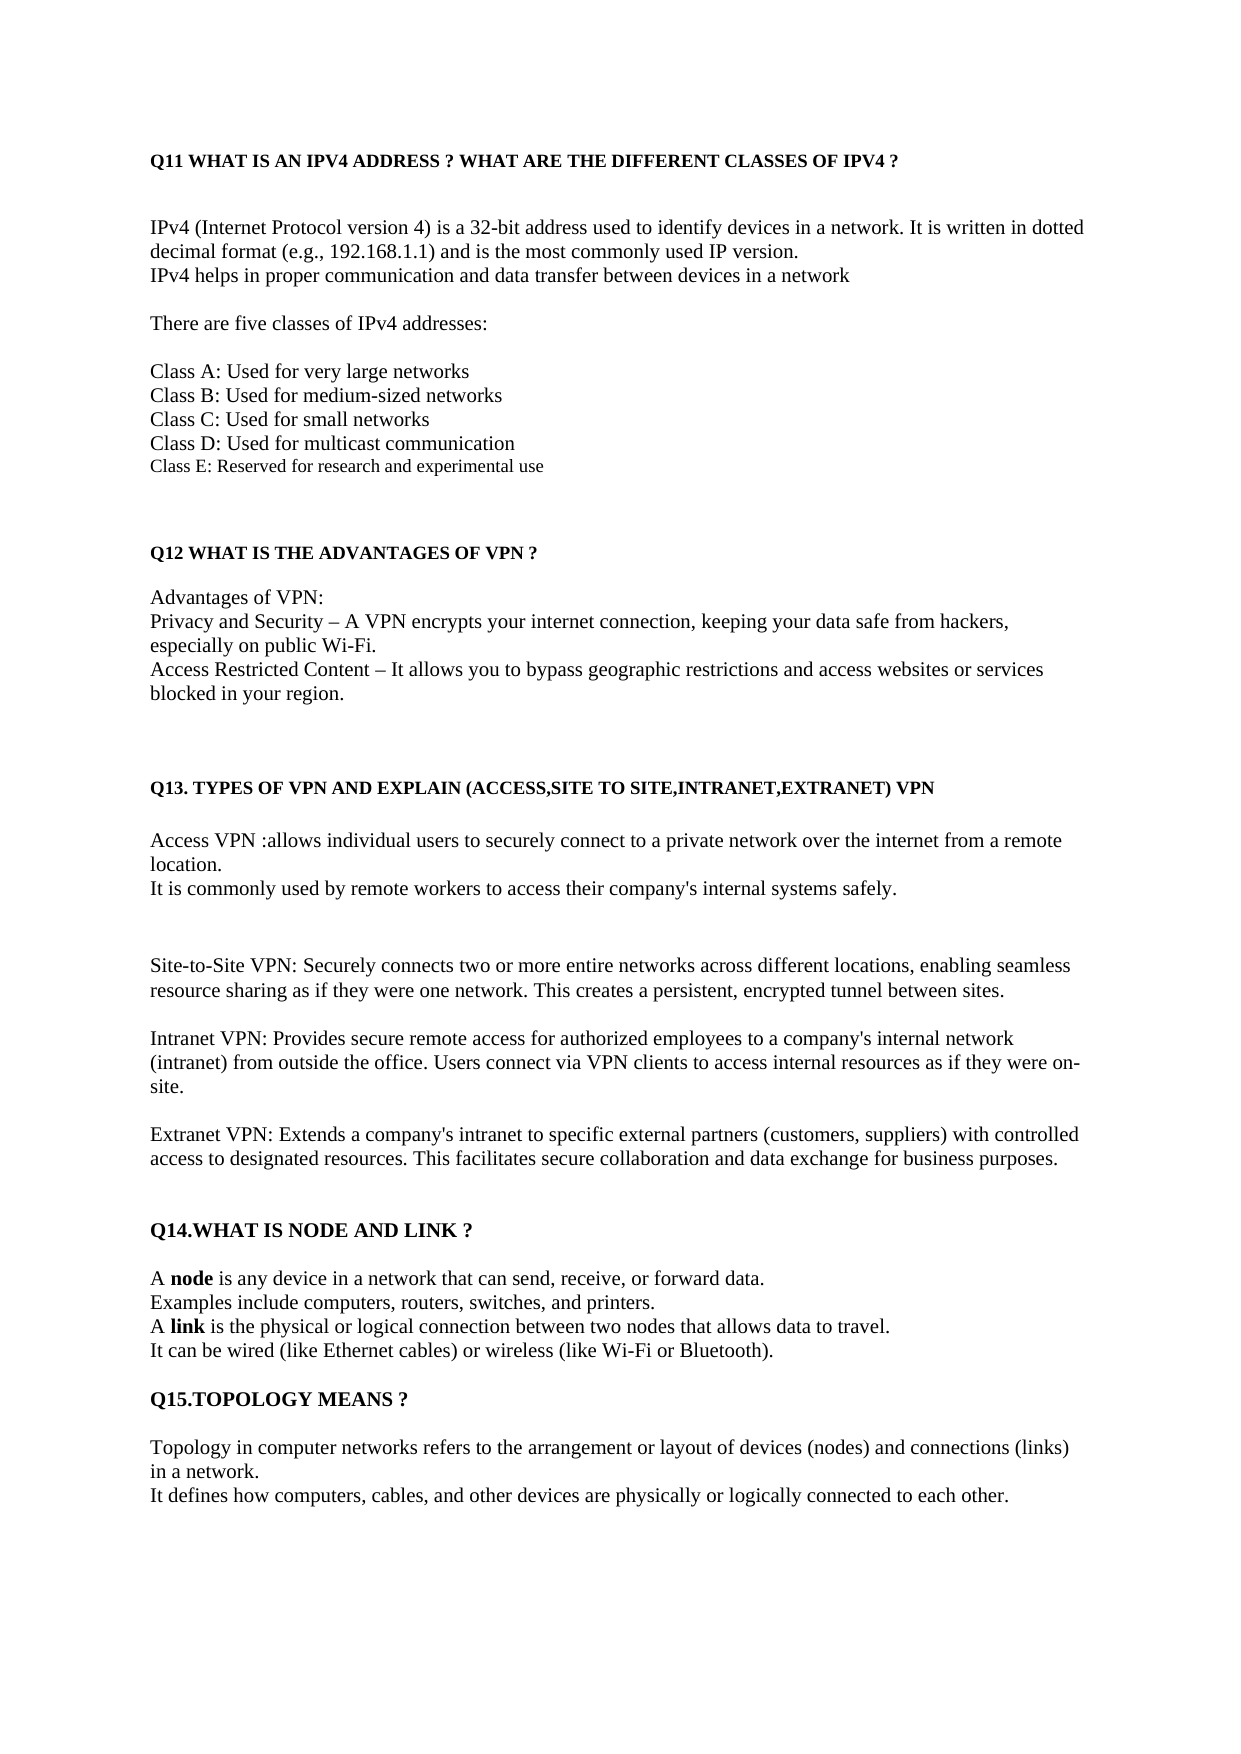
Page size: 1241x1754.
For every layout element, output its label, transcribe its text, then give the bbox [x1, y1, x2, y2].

text Q15.TOPOLOGY MEANS ? [150, 1387, 1090, 1411]
text Intranet VPN: Provides secure remote access for authorized employees to a company's internal network (intranet) from outside the office. Users connect via VPN clients to access internal resources as if they were on-site. [150, 1026, 1090, 1098]
text Class A: Used for very large networks [150, 359, 1090, 383]
text Topology in computer networks refers to the arrangement or layout of devices (nodes) and connections (links) in a network. It defines how computers, cables, and other devices are physically or logically connected to each other. [150, 1435, 1090, 1507]
text Class E: Reserved for research and experimental use [150, 455, 1090, 477]
text Q12 WHAT IS THE ADVANTAGES OF VPN ? [150, 542, 1090, 563]
text Class C: Used for small networks [150, 407, 1090, 431]
text IPv4 (Internet Protocol version 4) is a 32-bit address used to identify devices in a network. It is written in dotted decimal format (e.g., 192.168.1.1) and is the most commonly used IP version. [150, 215, 1090, 263]
text Q14.WHAT IS NODE AND LINK ? [150, 1218, 1090, 1242]
text Extranet VPN: Extends a company's intranet to specific external partners (customers, suppliers) with controlled access to designated resources. This facilitates secure collaboration and data exchange for business purposes. [150, 1122, 1090, 1170]
text IPv4 helps in proper communication and data transfer between devices in a network [150, 263, 1090, 287]
text Q11 WHAT IS AN IPV4 ADDRESS ? WHAT ARE THE DIFFERENT CLASSES OF IPV4 ? [150, 150, 1090, 172]
text Class D: Used for multicast communication [150, 431, 1090, 455]
text A link is the physical or logical connection between two nodes that allows data to travel. It can be wired (like Ethernet cables) or wireless (like Wi-Fi or Bluetooth). [150, 1314, 1090, 1362]
text Q13. TYPES OF VPN AND EXPLAIN (ACCESS,SITE TO SITE,INTRANET,EXTRANET) VPN [150, 777, 1090, 799]
text Access VPN :allows individual users to securely connect to a private network over the internet from a remote location. It is commonly used by remote workers to access their company's internal systems safely. [150, 828, 1090, 900]
text Site-to-Site VPN: Securely connects two or more entire networks across different locations, enabling seamless resource sharing as if they were one network. This creates a persistent, encrypted tunnel between sites. [150, 953, 1090, 1002]
text Access Restricted Content – It allows you to bypass geographic restrictions and access websites or services blocked in your region. [150, 657, 1090, 705]
text Class B: Used for medium-sized networks [150, 383, 1090, 407]
text Privacy and Security – A VPN encrypts your internet connection, keeping your data safe from hackers, especially on public Wi-Fi. [150, 609, 1090, 657]
text There are five classes of IPv4 addresses: [150, 311, 1090, 335]
text Advantages of VPN: [150, 585, 1090, 609]
text A node is any device in a network that can send, receive, or forward data. Examples include computers, routers, switches, and printers. [150, 1266, 1090, 1314]
